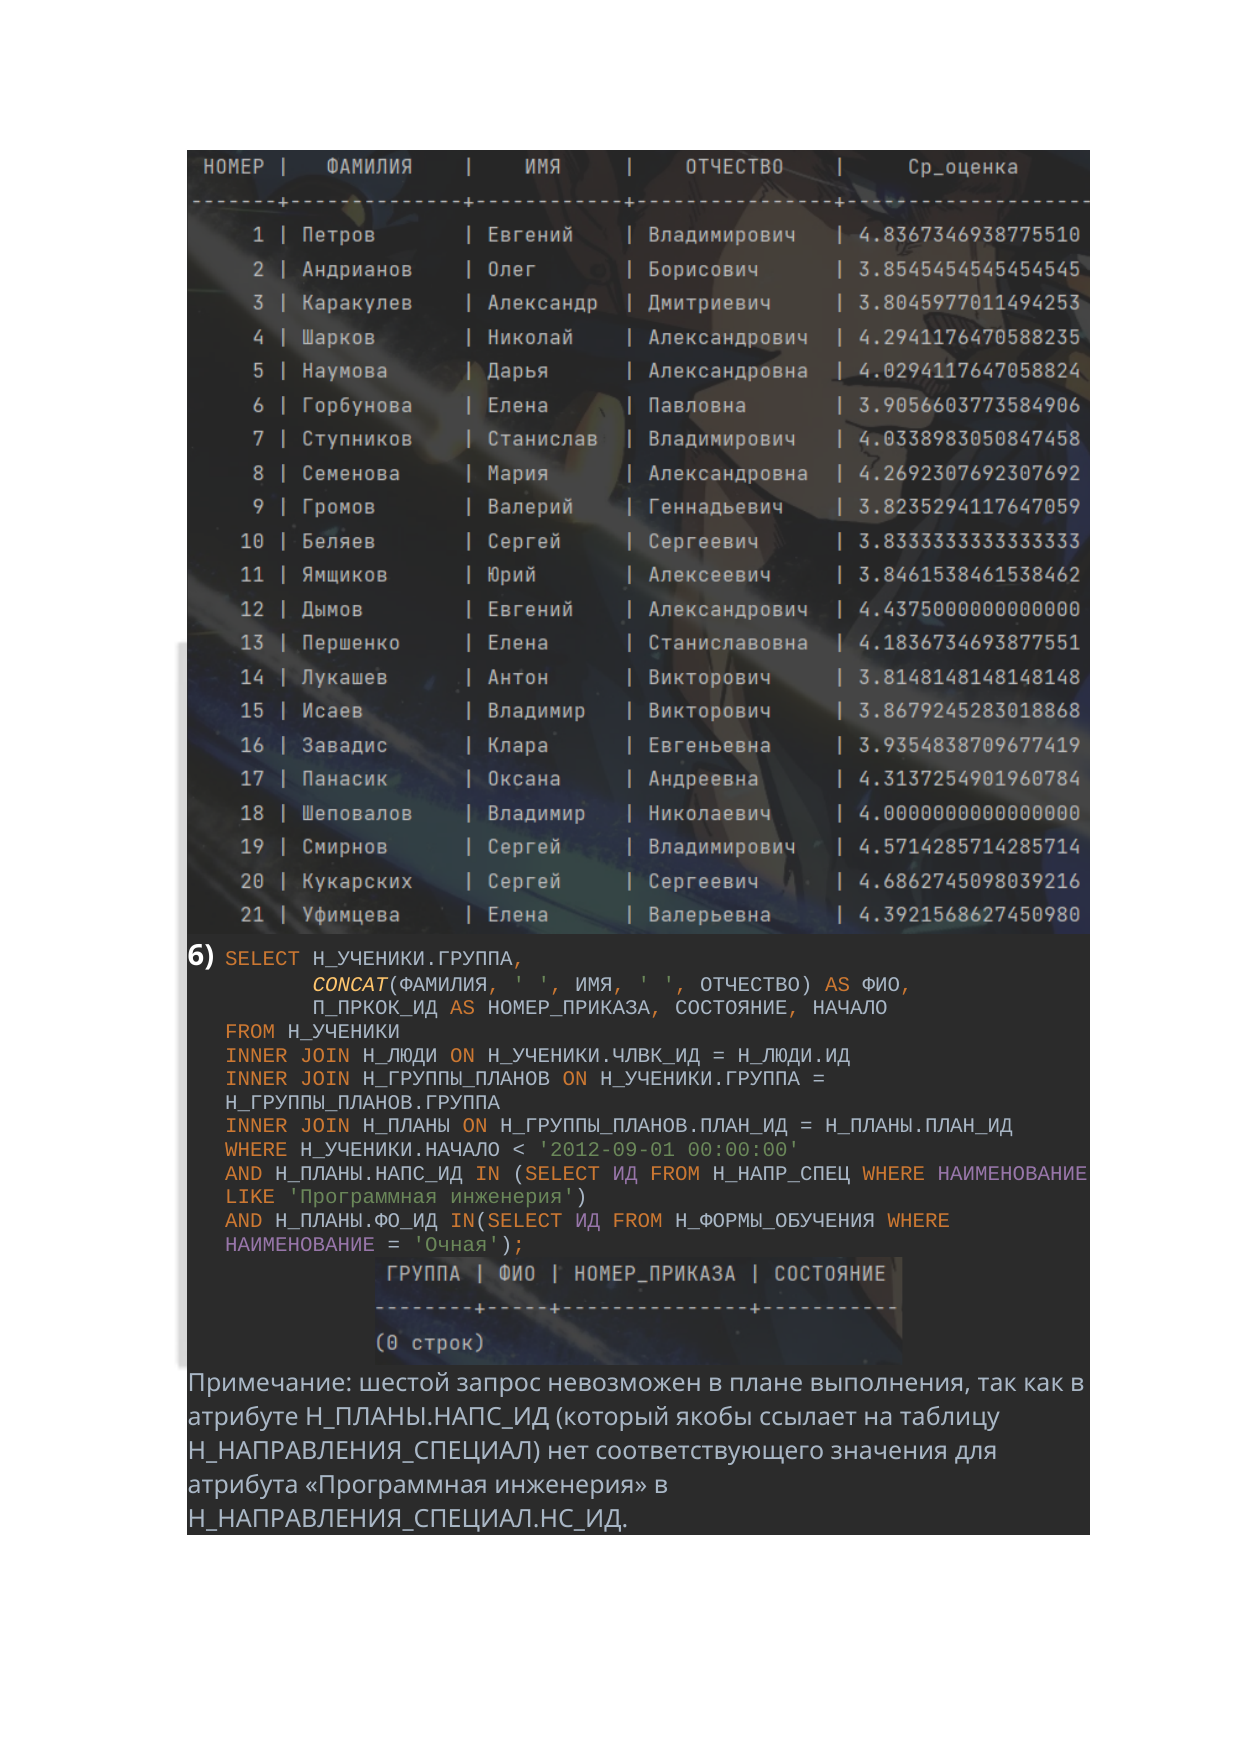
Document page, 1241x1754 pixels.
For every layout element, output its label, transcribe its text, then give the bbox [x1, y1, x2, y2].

text Примечание: шестой запрос невозможен в плане выполнения, так как в атрибуте Н_ПЛАНЫ.НАПС_ИД (который якобы ссылает на таблицу Н_НАПРАВЛЕНИЯ_СПЕЦИАЛ) нет соответствующего значения для атрибута «Программная инженерия» в Н_НАПРАВЛЕНИЯ_СПЕЦИАЛ.НС_ИД. [187, 1365, 1090, 1535]
picture [375, 1257, 903, 1365]
picture [187, 150, 1090, 934]
list SELECT Н_УЧЕНИКИ.ГРУППА, CONCAT(ФАМИЛИЯ, ' ', ИМЯ, ' ', ОТЧЕСТВО) AS ФИО, П_ПРКОК_ИД AS НОМЕР_ПРИКАЗА, СОСТОЯНИЕ, НАЧАЛО FROM Н_УЧЕНИКИ INNER JOIN Н_ЛЮДИ ON Н_УЧЕНИКИ.ЧЛВК_ИД = Н_ЛЮДИ.ИД INNER JOIN Н_ГРУППЫ_ПЛАНОВ ON Н_УЧЕНИКИ.ГРУППА = Н_ГРУППЫ_ПЛАНОВ.ГРУППА INNER JOIN Н_ПЛАНЫ ON Н_ГРУППЫ_ПЛАНОВ.ПЛАН_ИД = Н_ПЛАНЫ.ПЛАН_ИД WHERE Н_УЧЕНИКИ.НАЧАЛО < '2012-09-01 00:00:00' AND Н_ПЛАНЫ.НАПС_ИД IN (SELECT ИД FROM Н_НАПР_СПЕЦ WHERE НАИМЕНОВАНИЕ LIKE 'Программная инженерия') AND Н_ПЛАНЫ.ФО_ИД IN(SELECT ИД FROM Н_ФОРМЫ_ОБУЧЕНИЯ WHERE НАИМЕНОВАНИЕ = 'Очная'); [187, 934, 1090, 1257]
